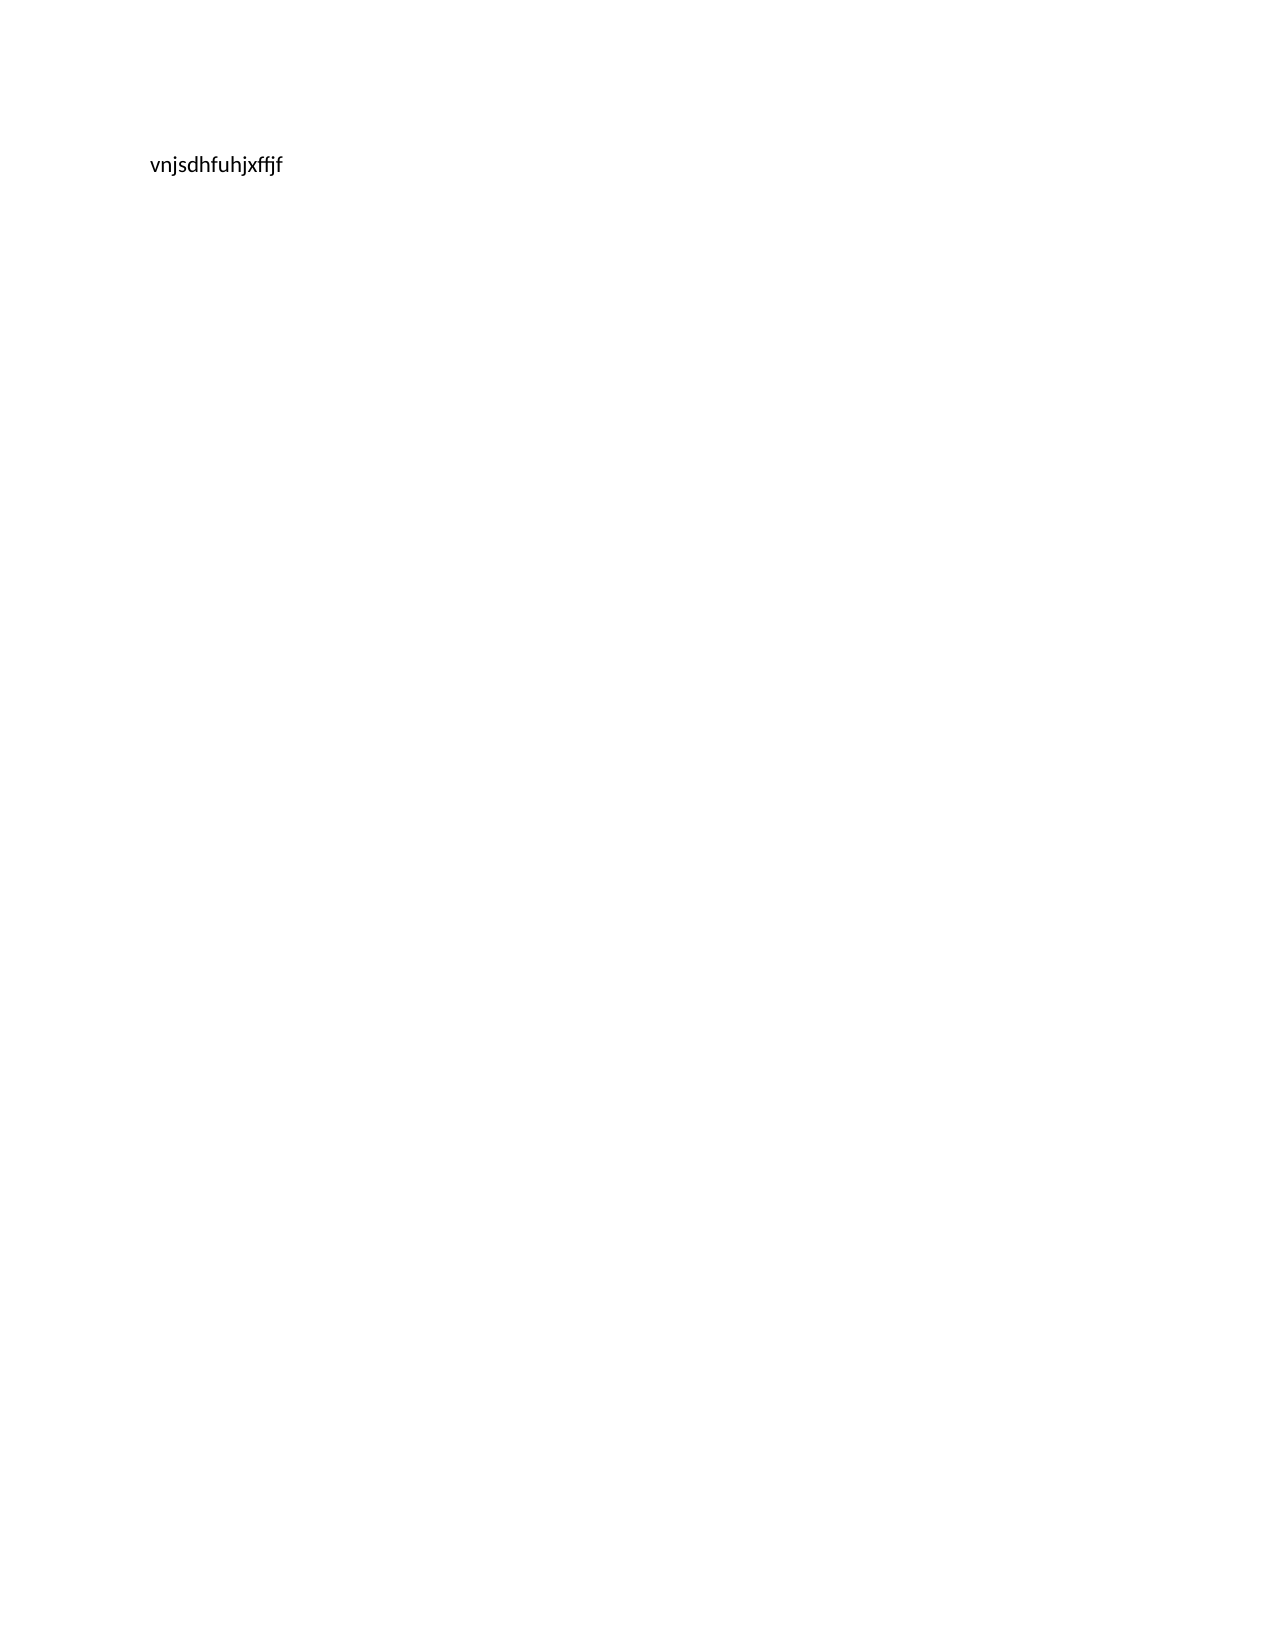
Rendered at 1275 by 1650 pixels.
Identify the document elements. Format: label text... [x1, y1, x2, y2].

text vnjsdhfuhjxffjf [150, 150, 1125, 178]
